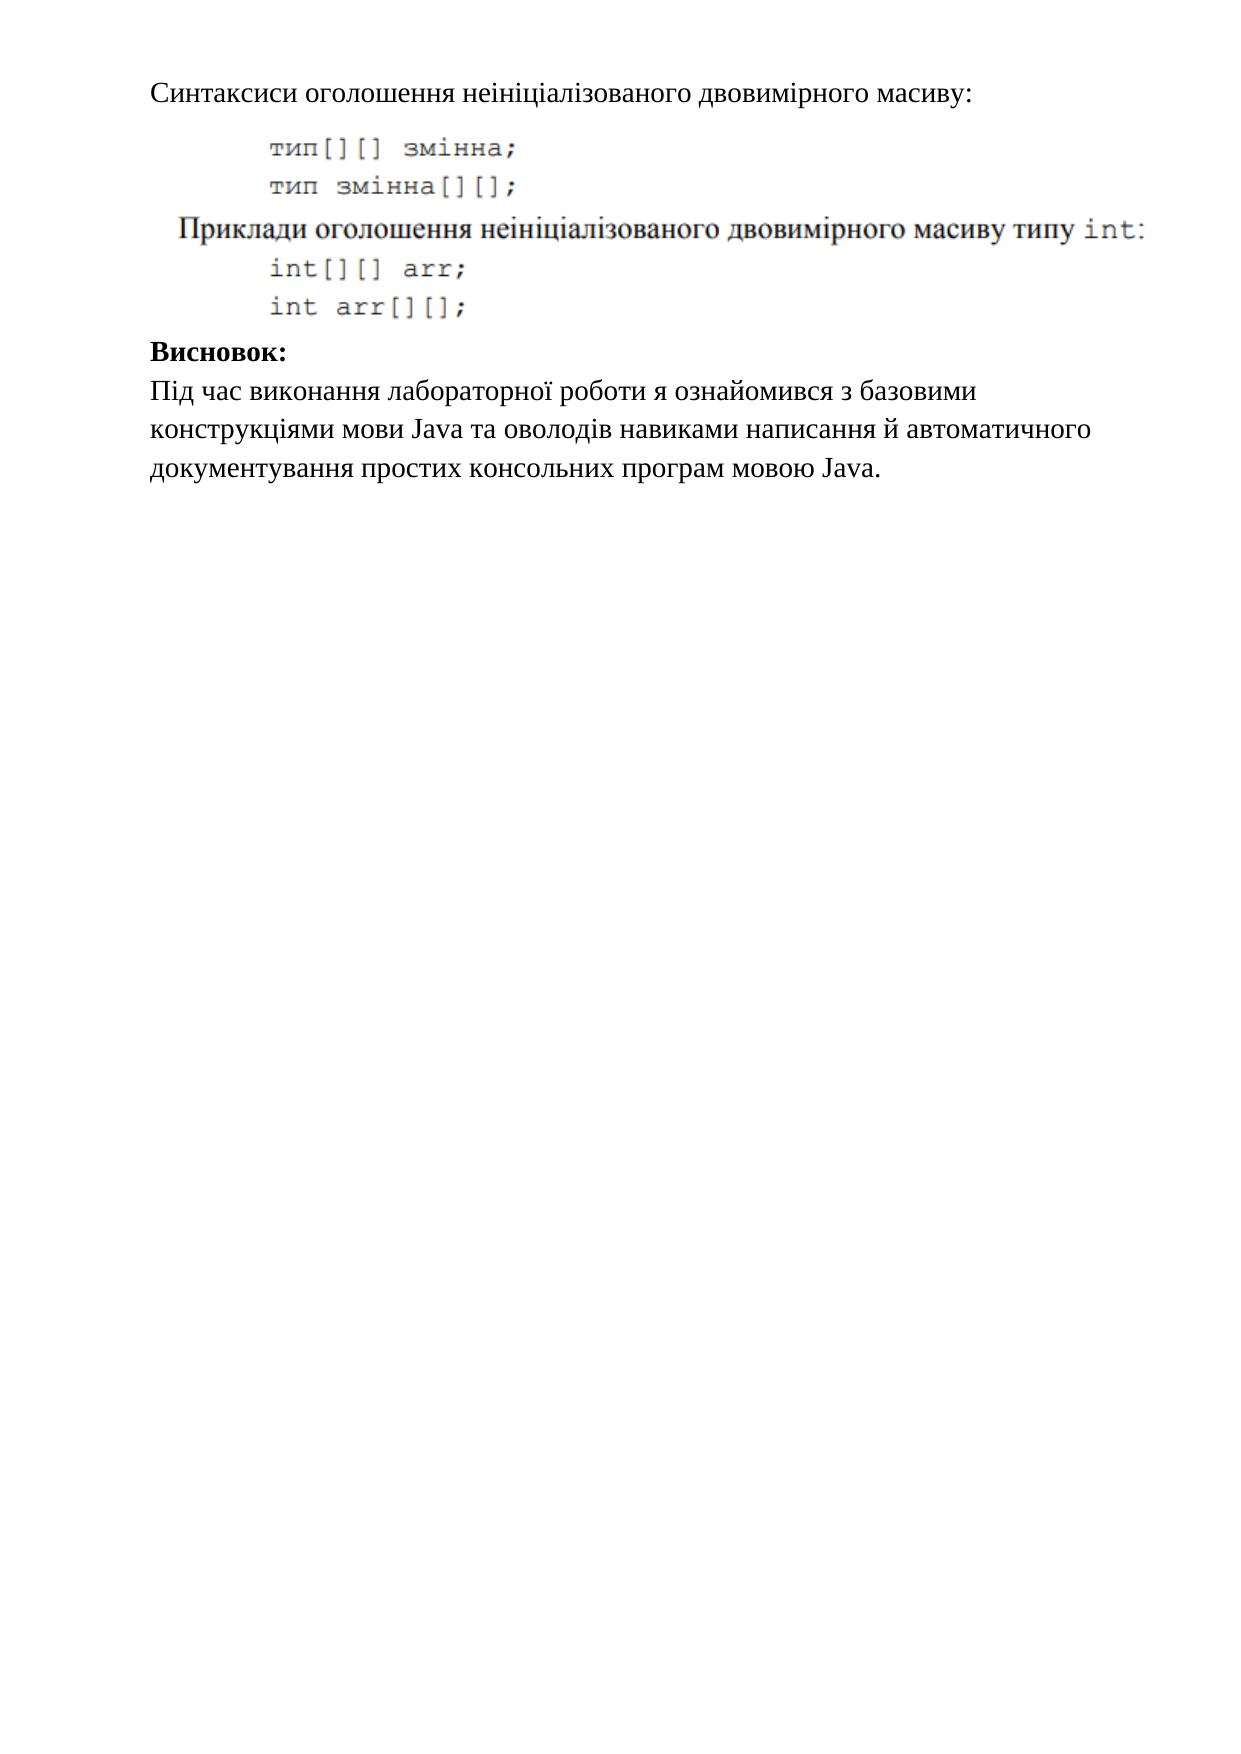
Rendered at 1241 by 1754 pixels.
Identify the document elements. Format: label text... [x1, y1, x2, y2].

list Висновок: [150, 334, 1165, 368]
list Під час виконання лабораторної роботи я ознайомився з базовими конструкціями мови Java та оволодів навиками написання й автоматичного документування простих консольних програм мовою Java. [150, 373, 1165, 483]
list Синтаксиси оголошення неініціалізованого двовимірного масиву: [150, 75, 1165, 108]
picture [150, 113, 1241, 330]
